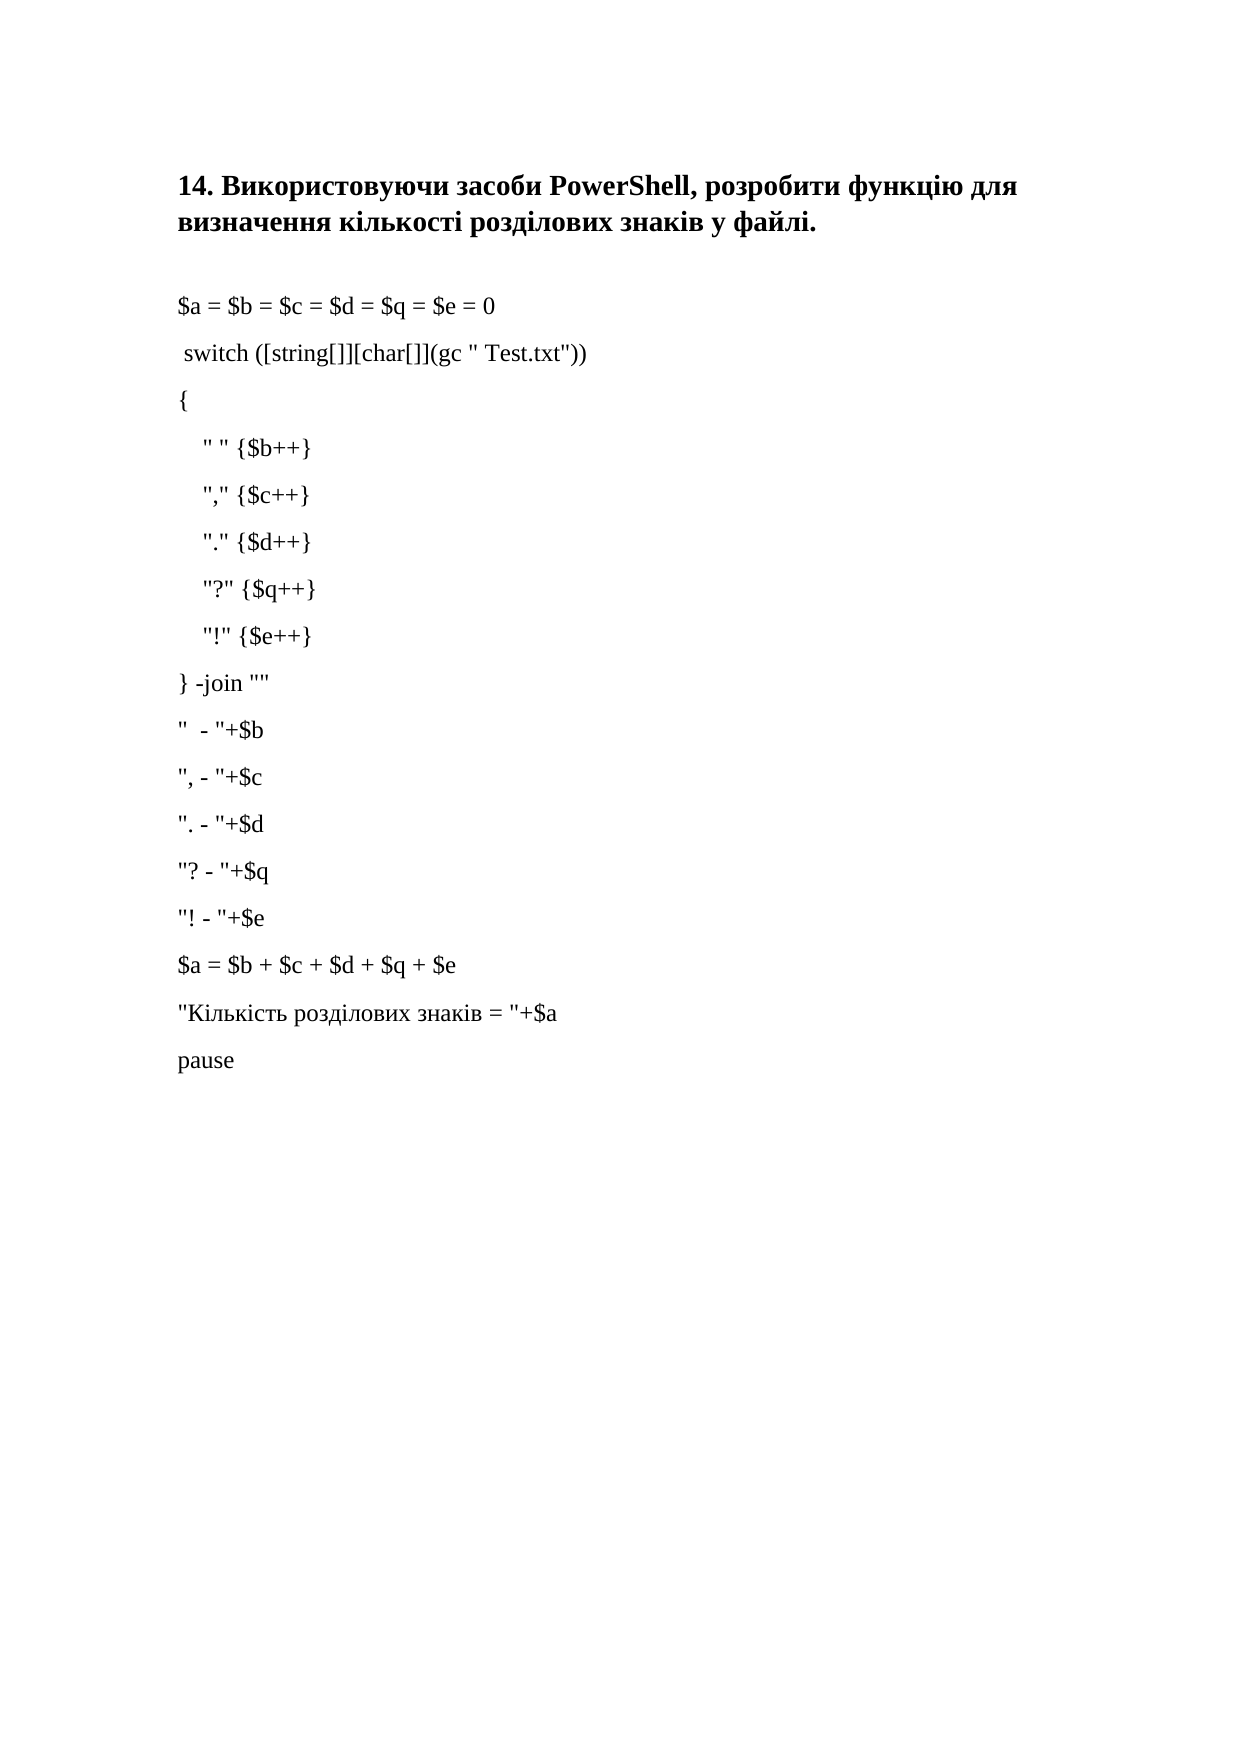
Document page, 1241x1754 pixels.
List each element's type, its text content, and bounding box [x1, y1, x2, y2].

subtitle 14. Використовуючи засоби PowerShell, розробити функцію для визначення кількості розділових знаків у файлі. [177, 168, 1152, 237]
text ", - "+$c [177, 762, 1152, 791]
text "!" {$e++} [177, 621, 1152, 650]
text "." {$d++} [177, 527, 1152, 556]
text "," {$c++} [177, 480, 1152, 508]
text " - "+$b [177, 715, 1152, 744]
text " " {$b++} [177, 433, 1152, 461]
text "?" {$q++} [177, 574, 1152, 603]
text $a = $b = $c = $d = $q = $e = 0 [177, 291, 1152, 320]
text $a = $b + $c + $d + $q + $e [177, 951, 1152, 979]
text "? - "+$q [177, 856, 1152, 885]
text } -join "" [177, 668, 1152, 697]
text "! - "+$e [177, 903, 1152, 932]
text pause [177, 1045, 1152, 1073]
text ". - "+$d [177, 809, 1152, 838]
text "Кількість розділових знаків = "+$a [177, 998, 1152, 1026]
text { [177, 386, 1152, 414]
text switch ([string[]][char[]](gc " Test.txt")) [177, 338, 1152, 367]
